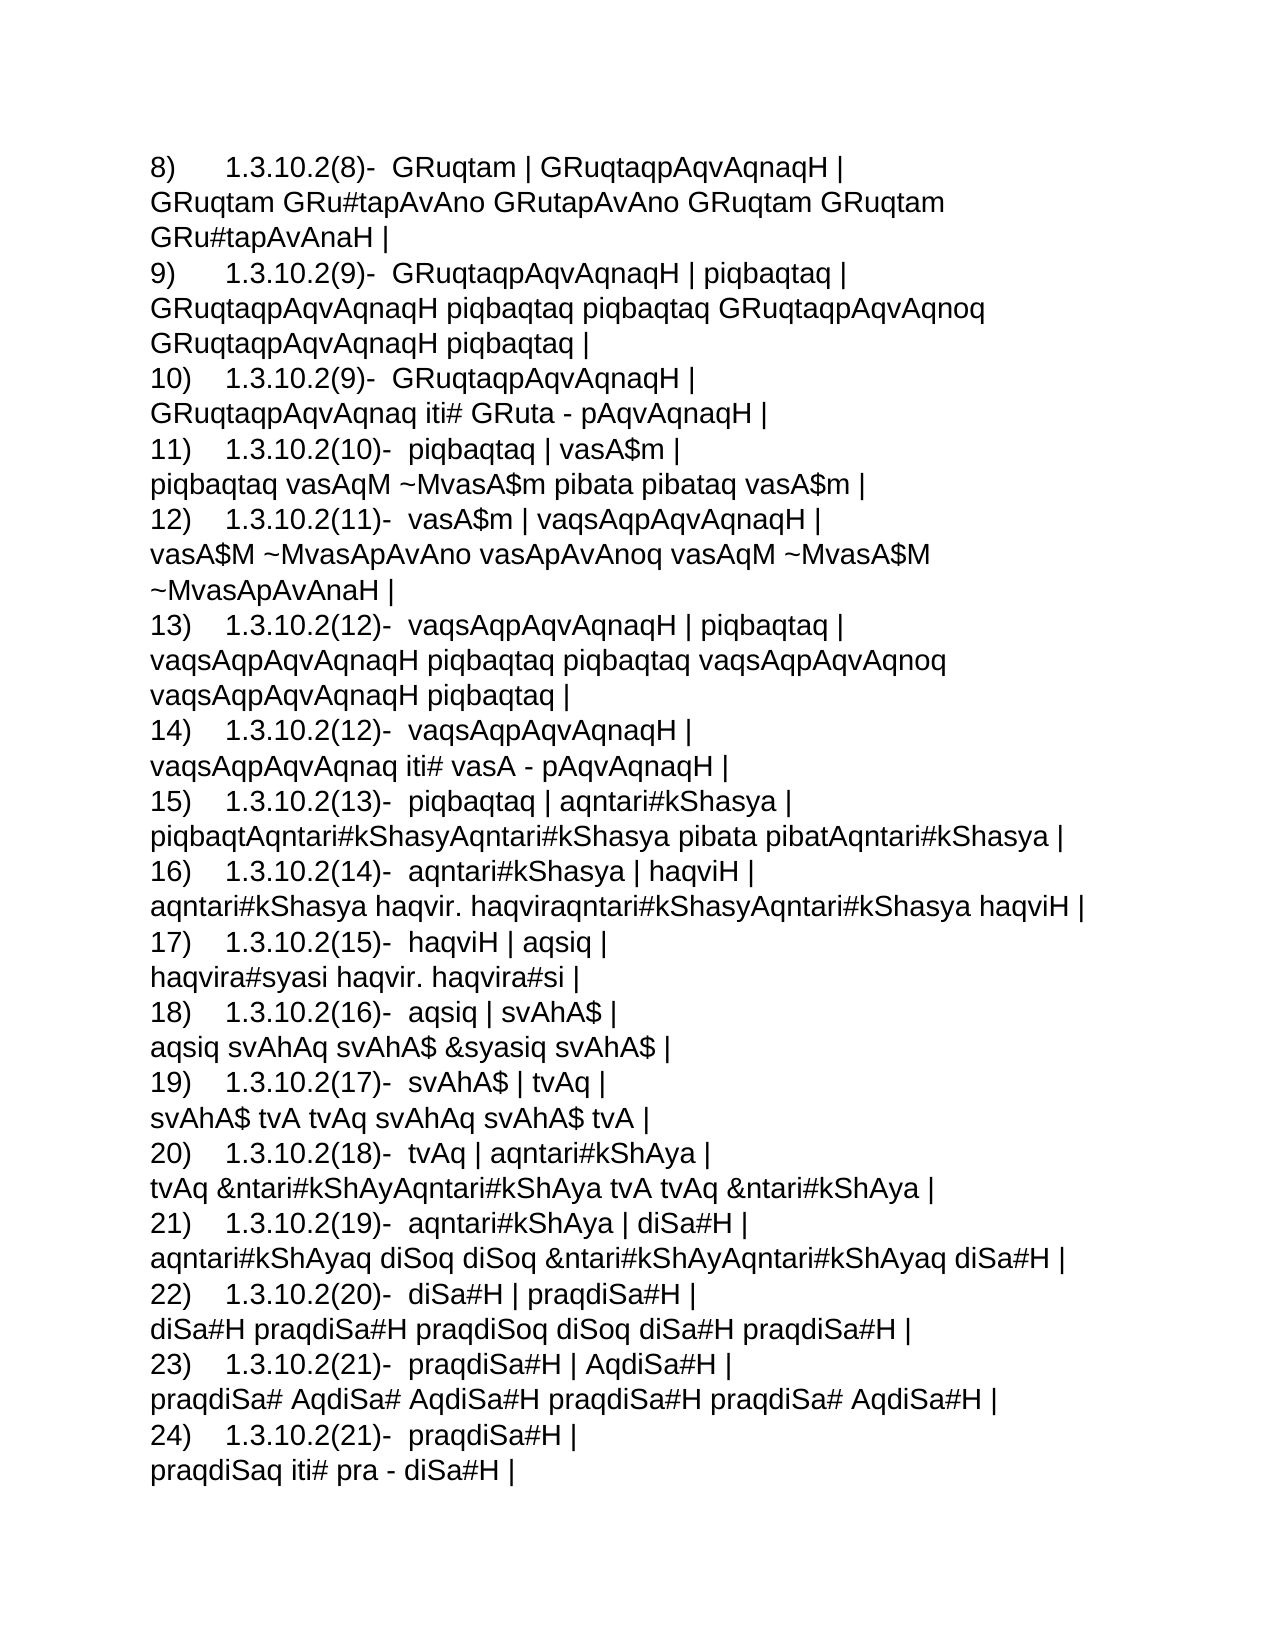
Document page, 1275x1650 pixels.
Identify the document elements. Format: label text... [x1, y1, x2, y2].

text 14) 1.3.10.2(12)- vaqsAqpAqvAqnaqH | [150, 713, 1125, 747]
text 16) 1.3.10.2(14)- aqntari#kShasya | haqviH | [150, 854, 1125, 888]
text piqbaqtAqntari#kShasyAqntari#kShasya pibata pibatAqntari#kShasya | [150, 819, 1125, 852]
text aqntari#kShAyaq diSoq diSoq &ntari#kShAyAqntari#kShAyaq diSa#H | [150, 1241, 1125, 1275]
text 10) 1.3.10.2(9)- GRuqtaqpAqvAqnaqH | [150, 361, 1125, 395]
text 18) 1.3.10.2(16)- aqsiq | svAhA$ | [150, 995, 1125, 1028]
text 12) 1.3.10.2(11)- vasA$m | vaqsAqpAqvAqnaqH | [150, 502, 1125, 536]
text 19) 1.3.10.2(17)- svAhA$ | tvAq | [150, 1065, 1125, 1099]
text vasA$M ~MvasApAvAno vasApAvAnoq vasAqM ~MvasA$M ~MvasApAvAnaH | [150, 537, 1125, 606]
text GRuqtaqpAqvAqnaqH piqbaqtaq piqbaqtaq GRuqtaqpAqvAqnoq GRuqtaqpAqvAqnaqH piqbaqtaq | [150, 291, 1125, 359]
text 22) 1.3.10.2(20)- diSa#H | praqdiSa#H | [150, 1277, 1125, 1310]
text praqdiSa# AqdiSa# AqdiSa#H praqdiSa#H praqdiSa# AqdiSa#H | [150, 1382, 1125, 1416]
text 17) 1.3.10.2(15)- haqviH | aqsiq | [150, 924, 1125, 958]
text vaqsAqpAqvAqnaq iti# vasA - pAqvAqnaqH | [150, 748, 1125, 782]
text tvAq &ntari#kShAyAqntari#kShAya tvA tvAq &ntari#kShAya | [150, 1171, 1125, 1204]
text aqntari#kShasya haqvir. haqviraqntari#kShasyAqntari#kShasya haqviH | [150, 889, 1125, 923]
text praqdiSaq iti# pra - diSa#H | [150, 1453, 1125, 1486]
text 9) 1.3.10.2(9)- GRuqtaqpAqvAqnaqH | piqbaqtaq | [150, 256, 1125, 289]
text vaqsAqpAqvAqnaqH piqbaqtaq piqbaqtaq vaqsAqpAqvAqnoq vaqsAqpAqvAqnaqH piqbaqtaq | [150, 643, 1125, 712]
text 15) 1.3.10.2(13)- piqbaqtaq | aqntari#kShasya | [150, 784, 1125, 817]
text 24) 1.3.10.2(21)- praqdiSa#H | [150, 1417, 1125, 1451]
text svAhA$ tvA tvAq svAhAq svAhA$ tvA | [150, 1101, 1125, 1134]
text haqvira#syasi haqvir. haqvira#si | [150, 960, 1125, 993]
text aqsiq svAhAq svAhA$ &syasiq svAhA$ | [150, 1030, 1125, 1064]
text 13) 1.3.10.2(12)- vaqsAqpAqvAqnaqH | piqbaqtaq | [150, 608, 1125, 641]
text GRuqtaqpAqvAqnaq iti# GRuta - pAqvAqnaqH | [150, 396, 1125, 430]
text 20) 1.3.10.2(18)- tvAq | aqntari#kShAya | [150, 1136, 1125, 1169]
text GRuqtam GRu#tapAvAno GRutapAvAno GRuqtam GRuqtam GRu#tapAvAnaH | [150, 185, 1125, 254]
text 8) 1.3.10.2(8)- GRuqtam | GRuqtaqpAqvAqnaqH | [150, 150, 1125, 183]
text 23) 1.3.10.2(21)- praqdiSa#H | AqdiSa#H | [150, 1347, 1125, 1381]
text piqbaqtaq vasAqM ~MvasA$m pibata pibataq vasA$m | [150, 467, 1125, 500]
text 21) 1.3.10.2(19)- aqntari#kShAya | diSa#H | [150, 1206, 1125, 1240]
text 11) 1.3.10.2(10)- piqbaqtaq | vasA$m | [150, 432, 1125, 465]
text diSa#H praqdiSa#H praqdiSoq diSoq diSa#H praqdiSa#H | [150, 1312, 1125, 1345]
